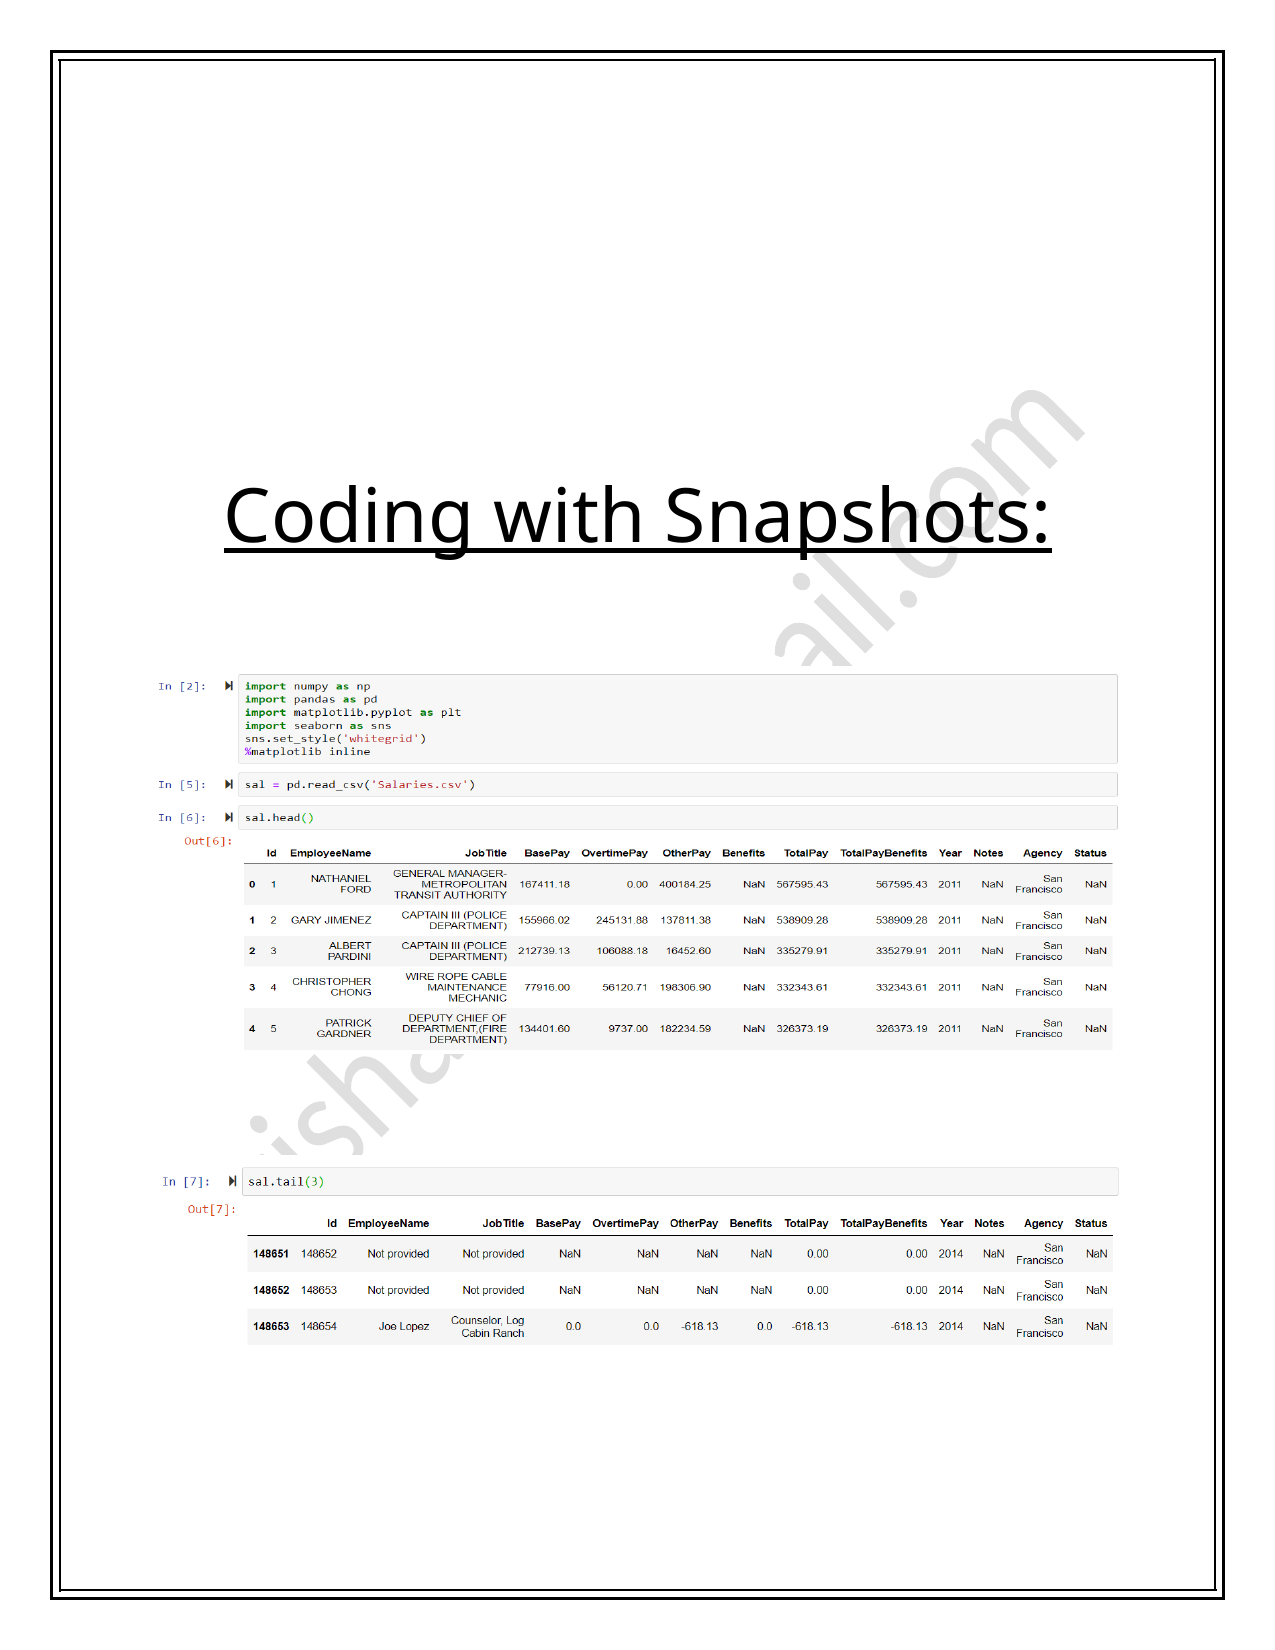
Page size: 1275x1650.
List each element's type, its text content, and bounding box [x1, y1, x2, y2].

picture [150, 666, 1126, 1054]
picture [150, 1155, 1126, 1356]
text Coding with Snapshots: [150, 462, 1125, 564]
